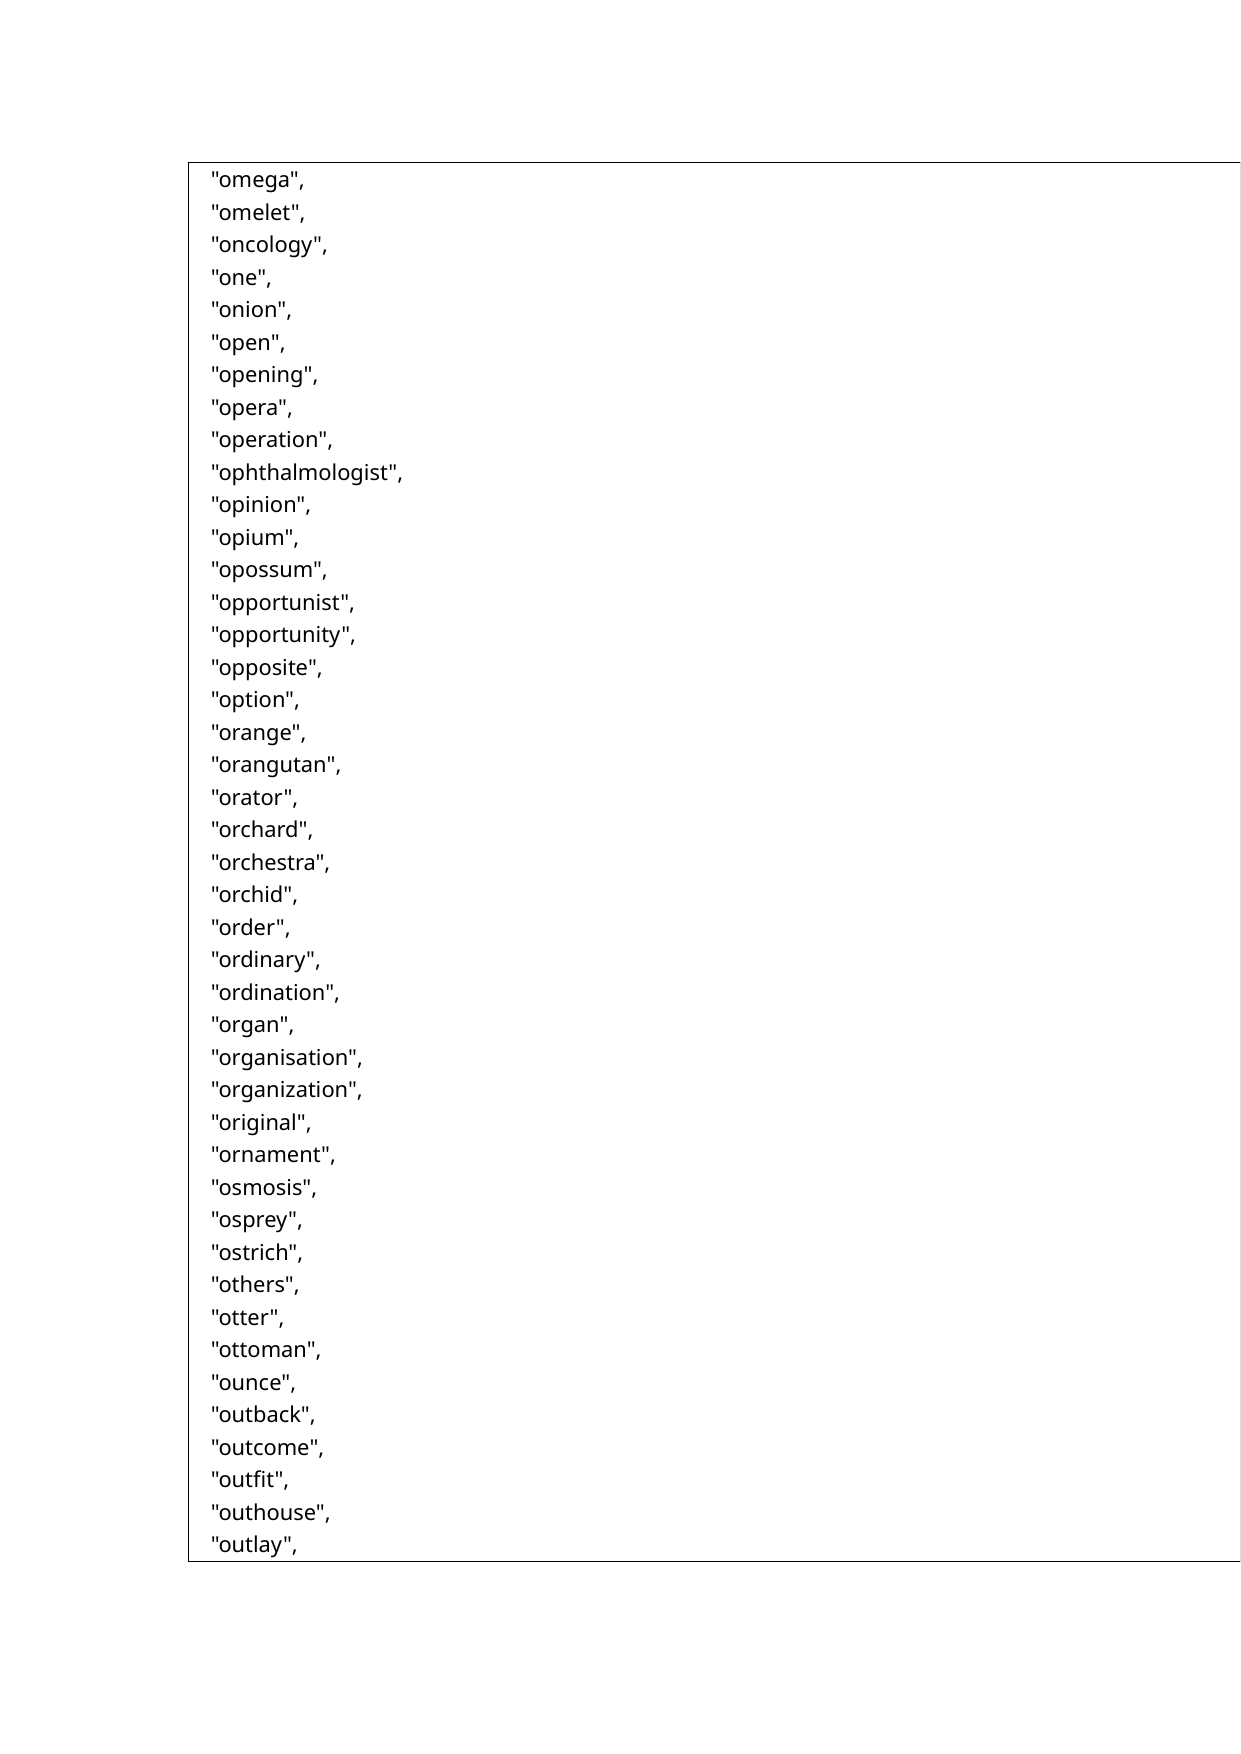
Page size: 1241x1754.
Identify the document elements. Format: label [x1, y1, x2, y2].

table_header [189, 163, 1240, 1561]
